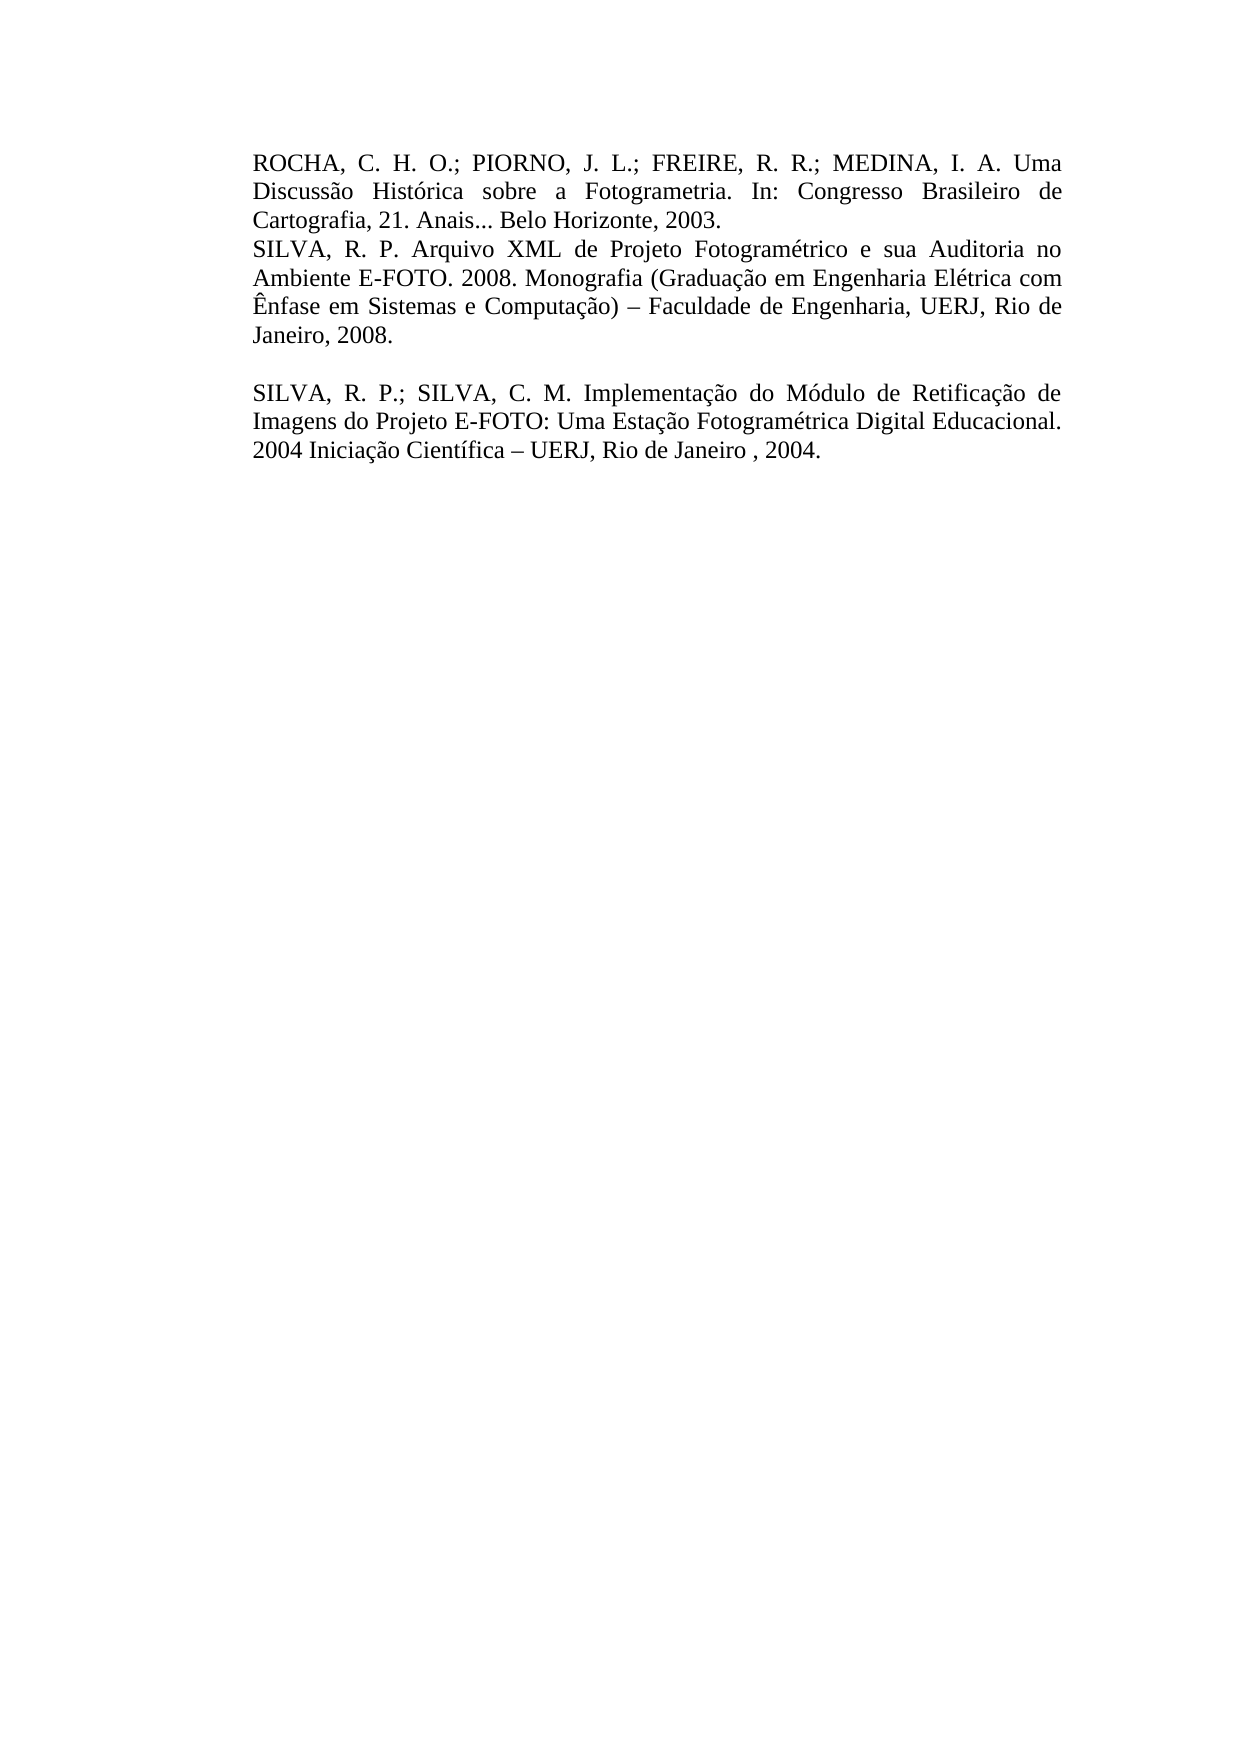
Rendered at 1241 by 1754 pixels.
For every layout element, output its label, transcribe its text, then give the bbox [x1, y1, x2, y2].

list ROCHA, C. H. O.; PIORNO, J. L.; FREIRE, R. R.; MEDINA, I. A. Uma Discussão Histórica sobre a Fotogrametria. In: Congresso Brasileiro de Cartografia, 21. Anais... Belo Horizonte, 2003. [252, 148, 1063, 234]
list SILVA, R. P.; SILVA, C. M. Implementação do Módulo de Retificação de Imagens do Projeto E-FOTO: Uma Estação Fotogramétrica Digital Educacional. 2004 Iniciação Científica – UERJ, Rio de Janeiro , 2004. [252, 378, 1063, 464]
list SILVA, R. P. Arquivo XML de Projeto Fotogramétrico e sua Auditoria no Ambiente E-FOTO. 2008. Monografia (Graduação em Engenharia Elétrica com Ênfase em Sistemas e Computação) – Faculdade de Engenharia, UERJ, Rio de Janeiro, 2008. [252, 234, 1063, 349]
